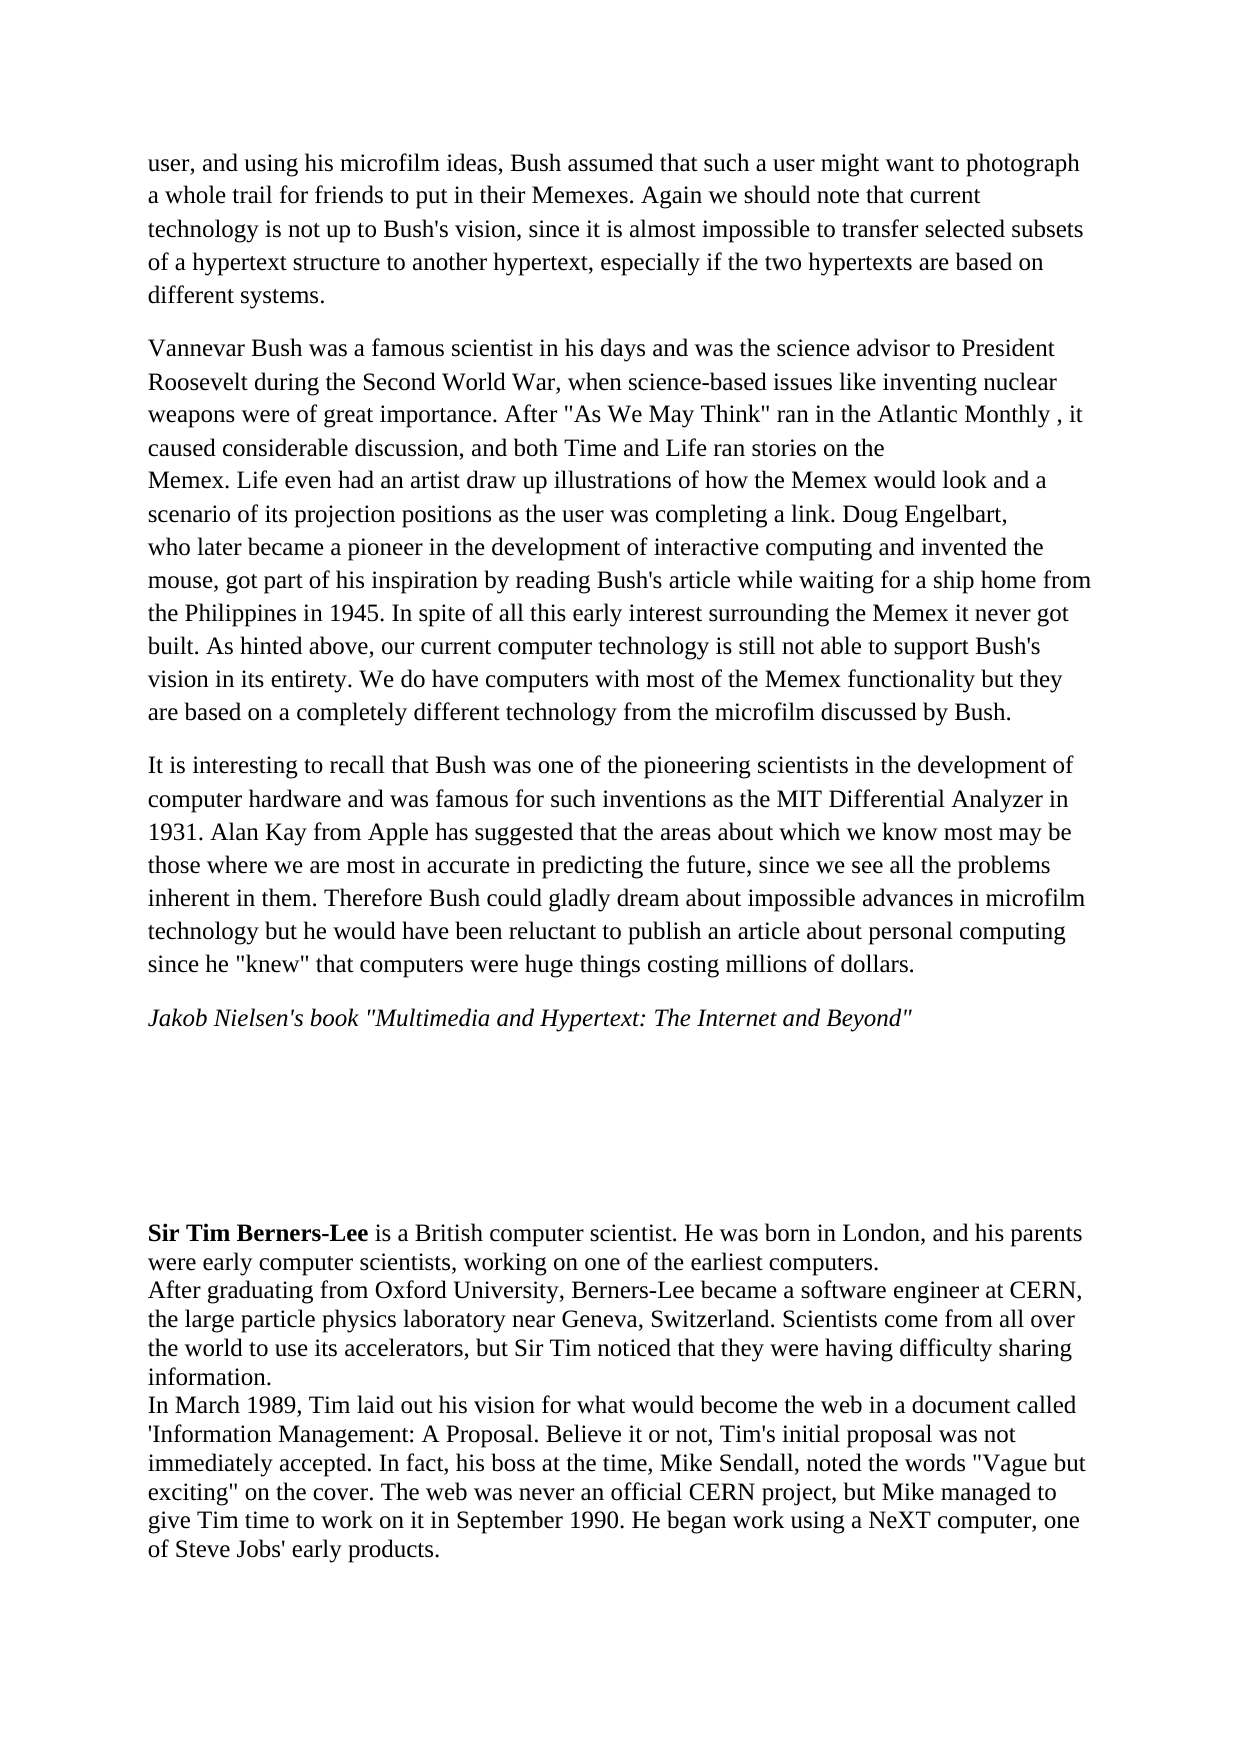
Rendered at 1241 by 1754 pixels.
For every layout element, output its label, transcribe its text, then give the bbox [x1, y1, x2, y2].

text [148, 148, 1093, 308]
text Vannevar Bush was a famous scientist in his days and was the science advisor to President Roosevelt during the Second World War, when science-based issues like inventing nuclear weapons were of great importance. After "As We May Think" ran in the Atlantic Monthly , it caused considerable discussion, and both Time and Life ran stories on the Memex. Life even had an artist draw up illustrations of how the Memex would look and a scenario of its projection positions as the user was completing a link. Doug Engelbart, who later became a pioneer in the development of interactive computing and invented the mouse, got part of his inspiration by reading Bush's article while waiting for a ship home from the Philippines in 1945. In spite of all this early interest surrounding the Memex it never got built. As hinted above, our current computer technology is still not able to support Bush's vision in its entirety. We do have computers with most of the Memex functionality but they are based on a completely different technology from the microfilm discussed by Bush. [148, 333, 1093, 726]
text It is interesting to recall that Bush was one of the pioneering scientists in the development of computer hardware and was famous for such inventions as the MIT Differential Analyzer in 1931. Alan Kay from Apple has suggested that the areas about which we know most may be those where we are most in accurate in predicting the future, since we see all the problems inherent in them. Therefore Bush could gladly dream about impossible advances in microfilm technology but he would have been reluctant to publish an article about personal computing since he "knew" that computers were huge things costing millions of dollars. [148, 751, 1093, 977]
text In March 1989, Tim laid out his vision for what would become the web in a document called 'Information Management: A Proposal. Believe it or not, Tim's initial proposal was not immediately accepted. In fact, his boss at the time, Mike Sendall, noted the words "Vague but exciting" on the cover. The web was never an official CERN project, but Mike managed to give Tim time to work on it in September 1990. He began work using a NeXT computer, one of Steve Jobs' early products. [440, 1391, 1093, 1563]
text Sir Tim Berners-Lee is a British computer scientist. He was born in London, and his parents were early computer scientists, working on one of the earliest computers. [879, 1218, 1093, 1276]
text Jakob Nielsen's book "Multimedia and Hypertext: The Internet and Beyond" [148, 1003, 1093, 1031]
text After graduating from Oxford University, Berners-Lee became a software engineer at CERN, the large particle physics laboratory near Geneva, Switzerland. Scientists come from all over the world to use its accelerators, but Sir Tim noticed that they were having difficulty sharing information. [272, 1276, 1093, 1391]
